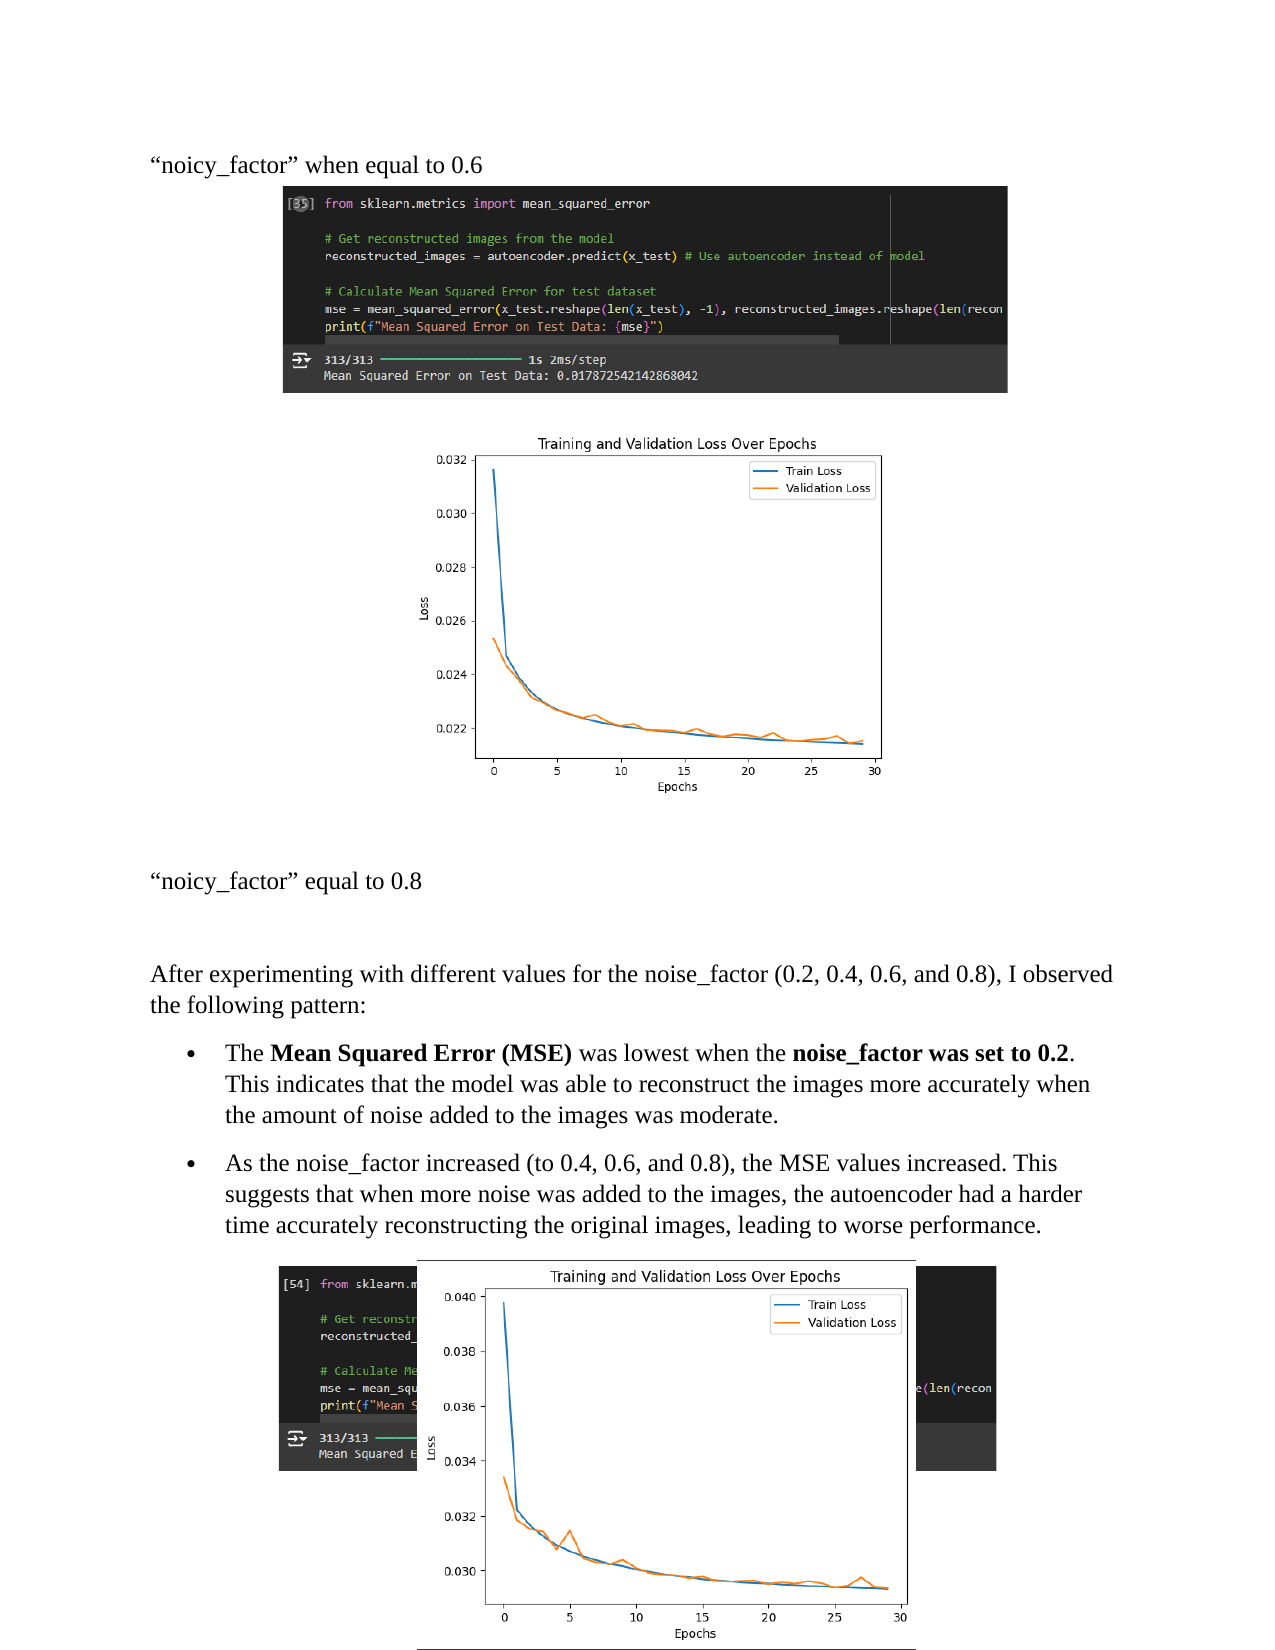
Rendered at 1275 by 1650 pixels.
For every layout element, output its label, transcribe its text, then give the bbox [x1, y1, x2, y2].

text “noicy_factor” equal to 0.8 [150, 866, 1125, 895]
picture [278, 1260, 997, 1650]
text After experimenting with different values for the noise_factor (0.2, 0.4, 0.6, and 0.8), I observed the following pattern: [150, 959, 1125, 1019]
list The Mean Squared Error (MSE) was lowest when the noise_factor was set to 0.2. This indicates that the model was able to reconstruct the images more accurately when the amount of noise added to the images was moderate. [187, 1038, 1125, 1129]
picture [412, 429, 888, 800]
text “noicy_factor” when equal to 0.6 [150, 150, 1125, 179]
picture [282, 186, 1008, 393]
list As the noise_factor increased (to 0.4, 0.6, and 0.8), the MSE values increased. This suggests that when more noise was added to the images, the autoencoder had a harder time accurately reconstructing the original images, leading to worse performance. [187, 1148, 1125, 1239]
